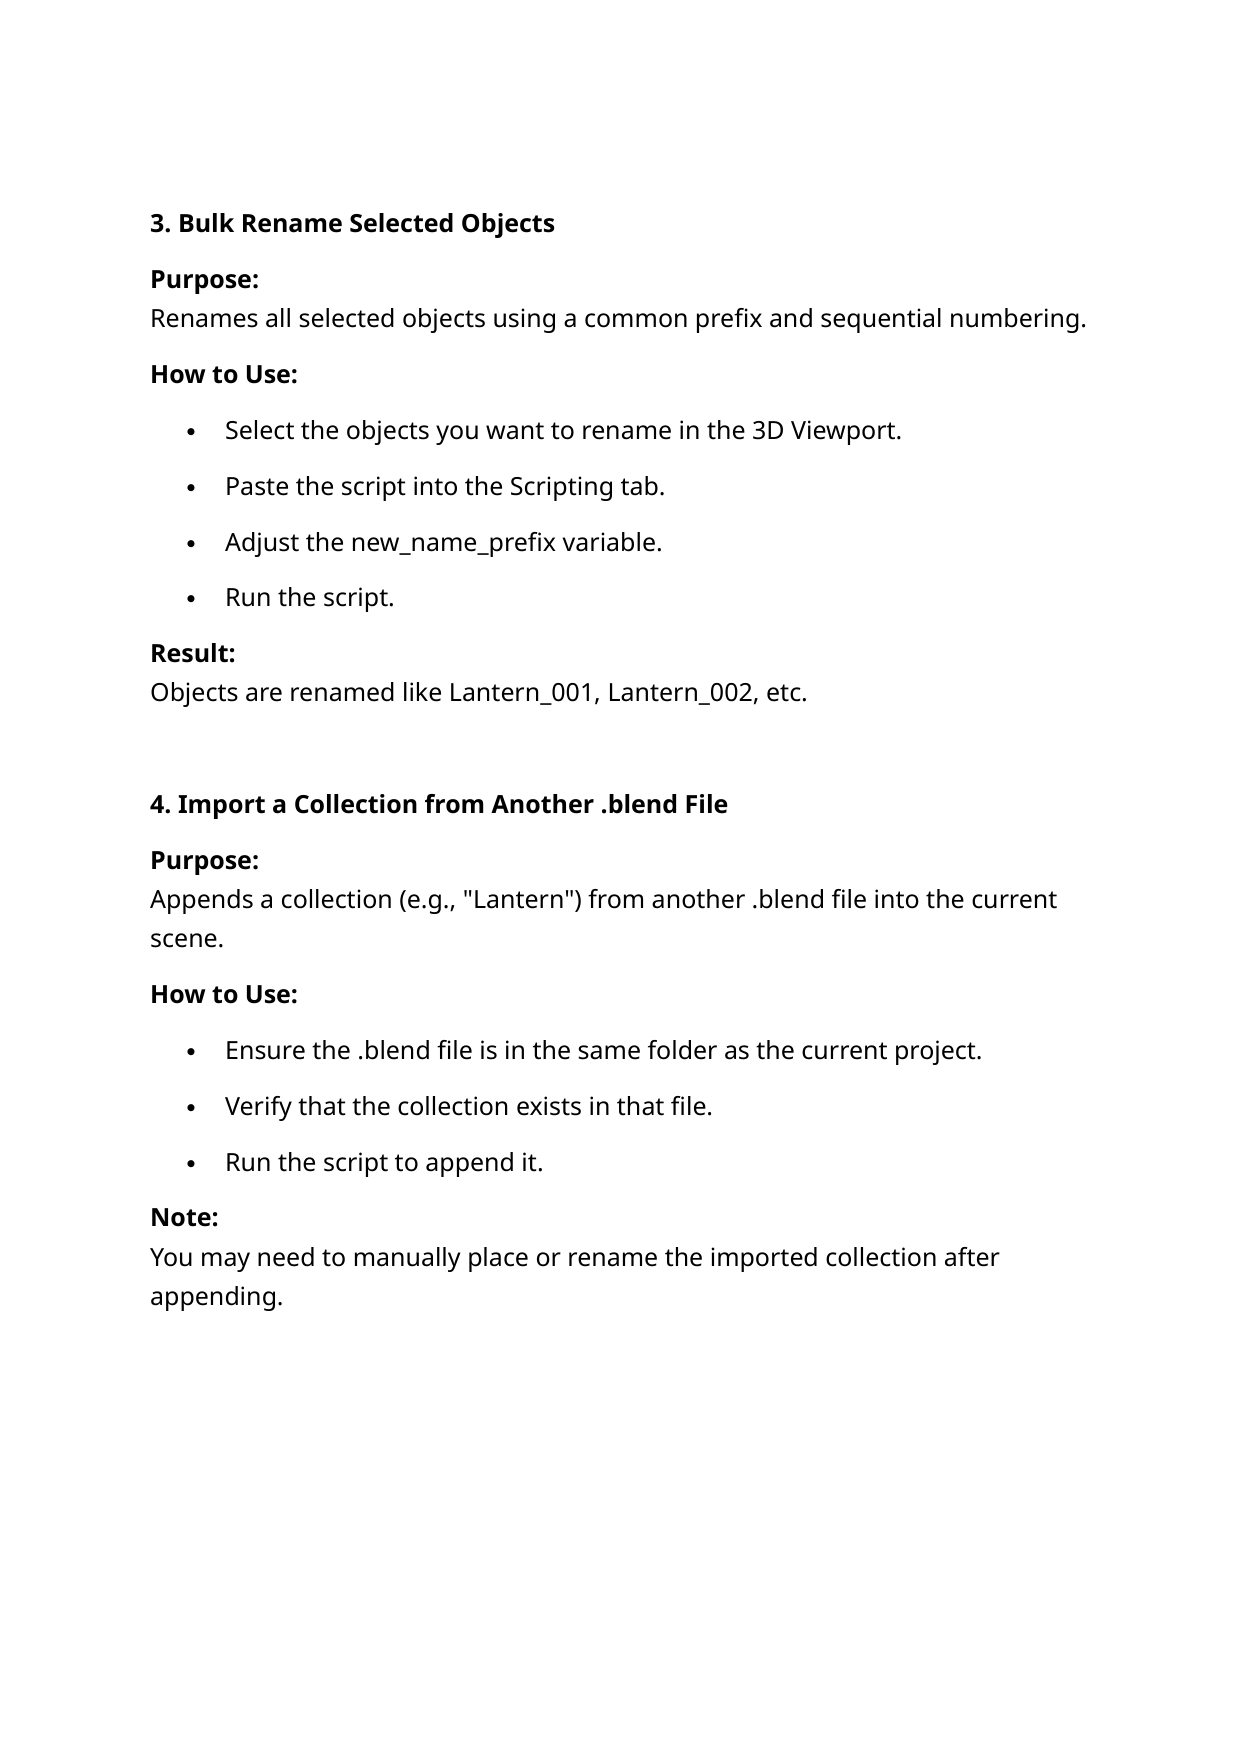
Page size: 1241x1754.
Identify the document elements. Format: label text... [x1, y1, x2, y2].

text How to Use: [150, 357, 1090, 391]
text Purpose: Renames all selected objects using a common prefix and sequential numbering. [150, 262, 1090, 335]
list Paste the script into the Scripting tab. [187, 468, 1090, 502]
text Note: You may need to manually place or rename the imported collection after appending. [150, 1200, 1090, 1312]
text Purpose: Appends a collection (e.g., "Lantern") from another .blend file into the current scene. [150, 842, 1090, 955]
text How to Use: [150, 977, 1090, 1011]
list Select the objects you want to rename in the 3D Viewport. [187, 412, 1090, 447]
text Result: Objects are renamed like Lantern_001, Lantern_002, etc. [150, 636, 1090, 709]
list Run the script. [187, 580, 1090, 614]
text 3. Bulk Rename Selected Objects [150, 206, 1090, 240]
list Verify that the collection exists in that file. [187, 1088, 1090, 1122]
list Adjust the new_name_prefix variable. [187, 524, 1090, 558]
list Ensure the .blend file is in the same folder as the current project. [187, 1032, 1090, 1067]
text 4. Import a Collection from Another .blend File [150, 787, 1090, 821]
list Run the script to append it. [187, 1144, 1090, 1178]
